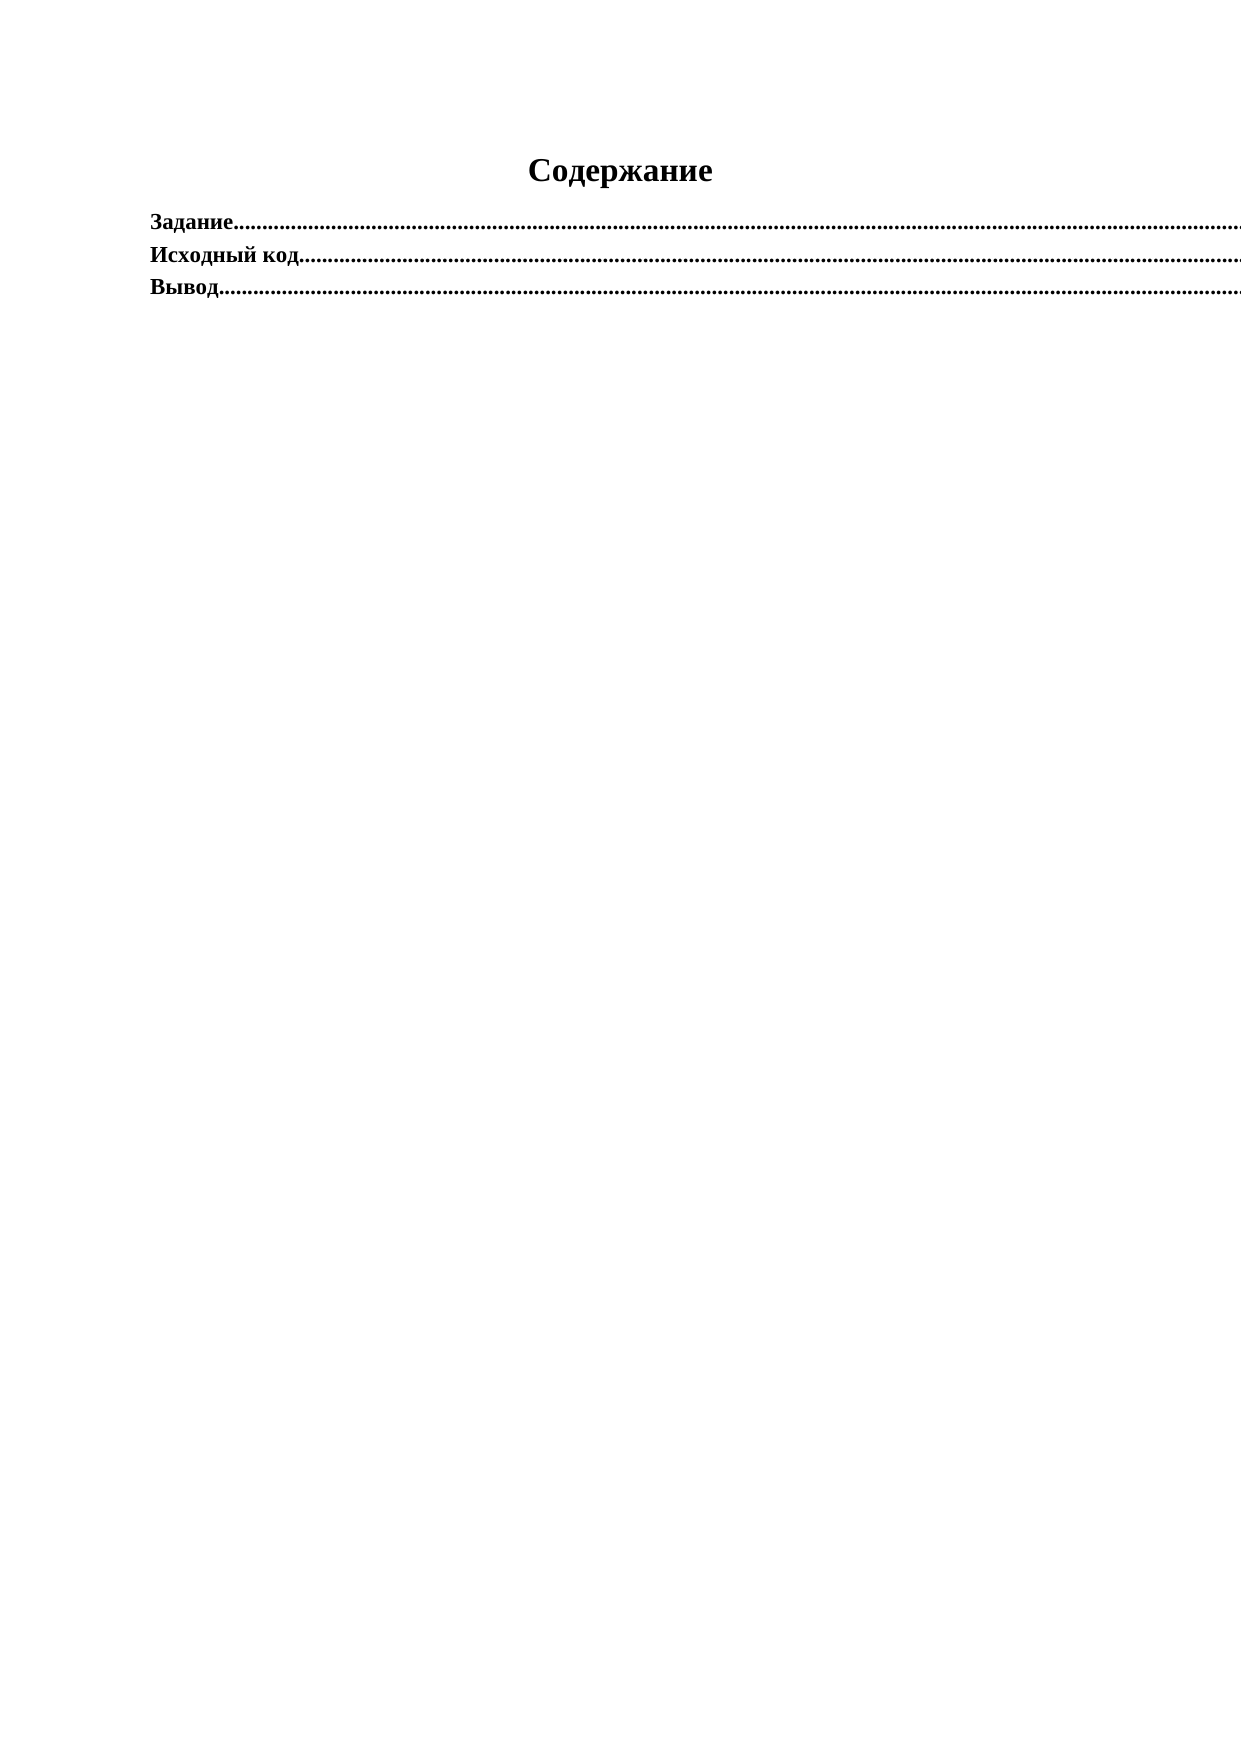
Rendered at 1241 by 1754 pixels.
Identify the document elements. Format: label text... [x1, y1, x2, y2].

text Содержание [150, 150, 1090, 188]
